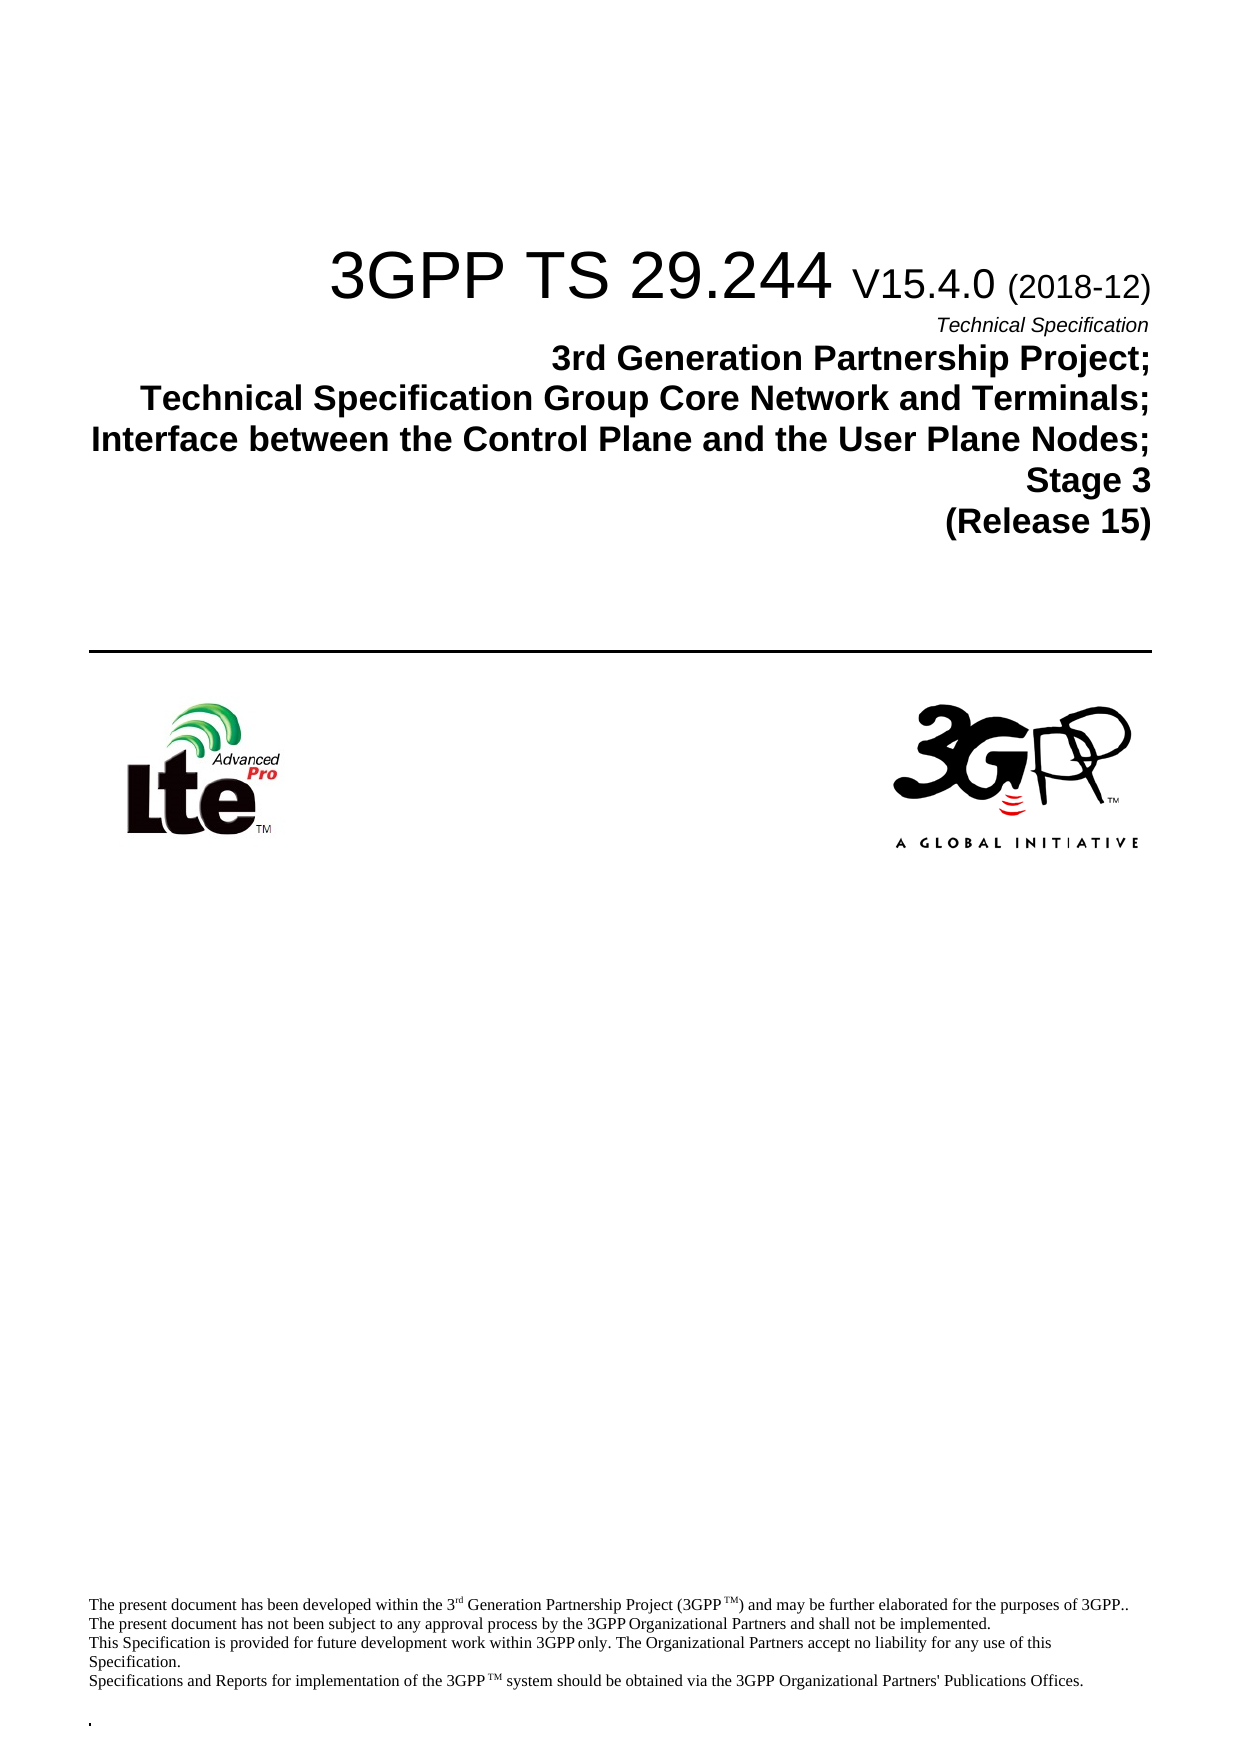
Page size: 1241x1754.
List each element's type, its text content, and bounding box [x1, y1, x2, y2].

text 3rd Generation Partnership Project; [89, 337, 1152, 378]
text Technical Specification Group Core Network and Terminals; [89, 378, 1152, 418]
text Stage 3 [89, 459, 1152, 500]
text Technical Specification [89, 313, 1149, 337]
text Interface between the Control Plane and the User Plane Nodes; [89, 418, 1152, 459]
picture [885, 696, 1152, 853]
text (Release 15) [89, 500, 1152, 541]
text 3GPP TS 29.244 V15.4.0 (2018-12) [89, 236, 1152, 313]
text The present document has been developed within the 3rd Generation Partnership Project (3GPP TM) and may be further elaborated for the purposes of 3GPP.. The present document has not been subject to any approval process by the 3GPP Organizational Partners and shall not be implemented. This Specification is provided for future development work within 3GPP only. The Organizational Partners accept no liability for any use of this Specification. Specifications and Reports for implementation of the 3GPP TM system should be obtained via the 3GPP Organizational Partners' Publications Offices. [89, 1594, 1129, 1690]
picture [88, 680, 304, 853]
